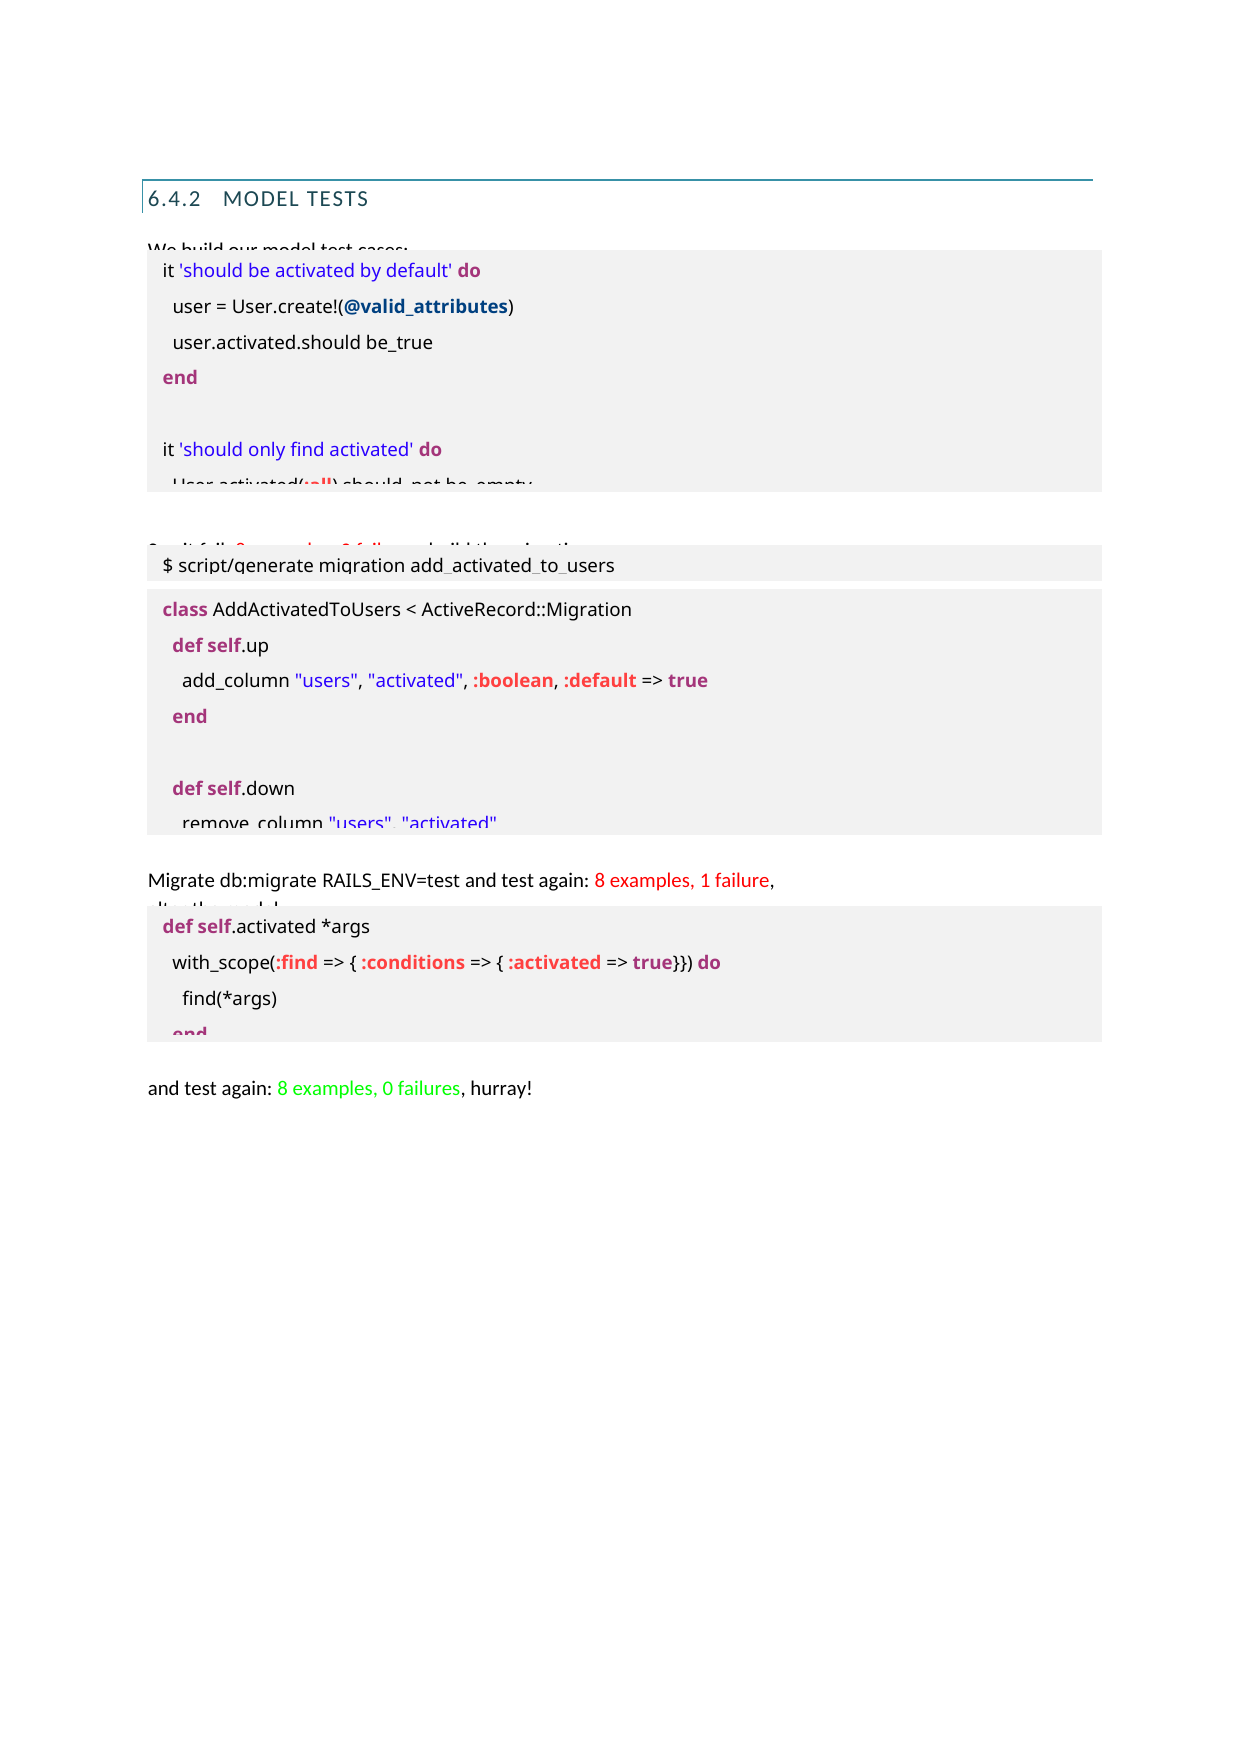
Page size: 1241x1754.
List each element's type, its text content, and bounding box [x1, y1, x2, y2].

text and test again: 8 examples, 0 failures, hurray! [148, 1046, 1093, 1101]
text Migrate db:migrate RAILS_ENV=test and test again: 8 examples, 1 failure, alter the model: [148, 838, 1093, 906]
subtitle Model tests [143, 181, 1093, 213]
